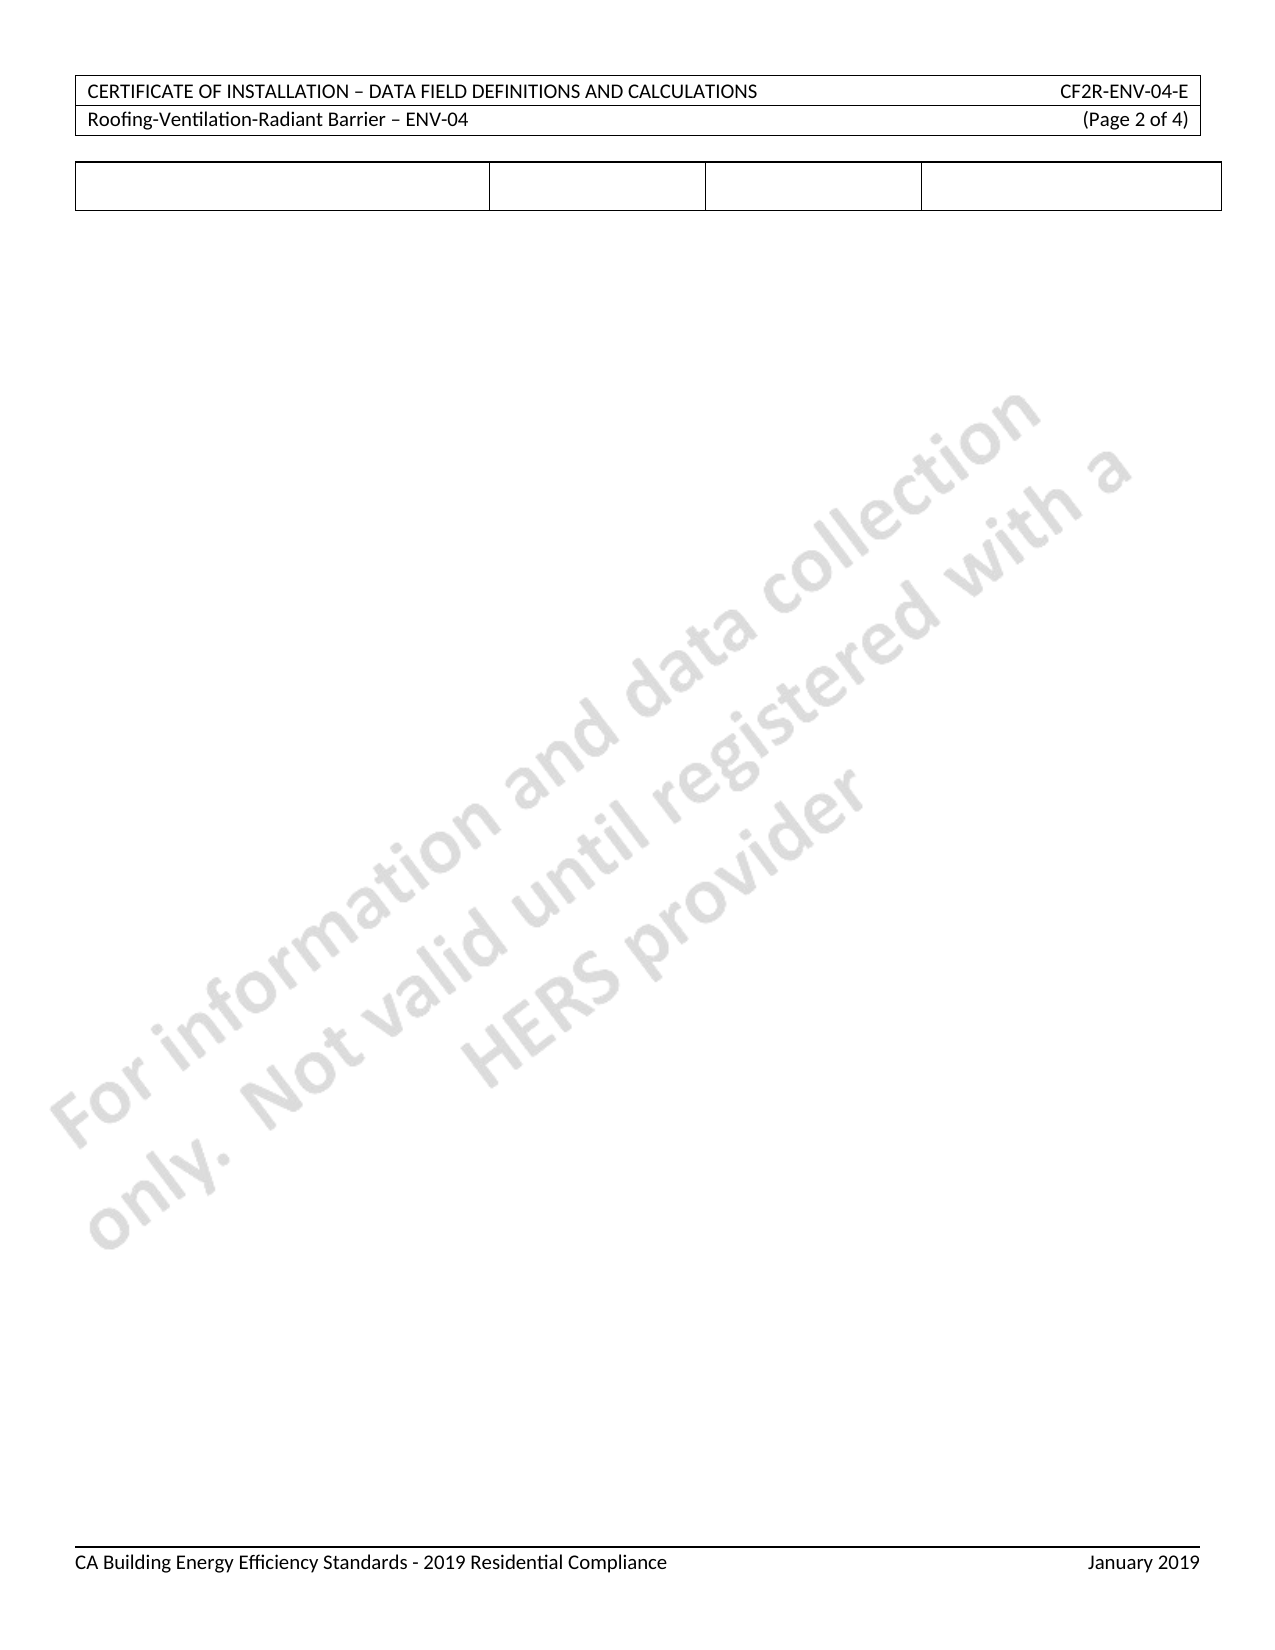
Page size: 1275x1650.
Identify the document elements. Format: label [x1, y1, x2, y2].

table_cell [706, 163, 921, 210]
table_cell [922, 163, 1221, 210]
table_cell [76, 163, 489, 210]
table_cell [490, 163, 705, 210]
